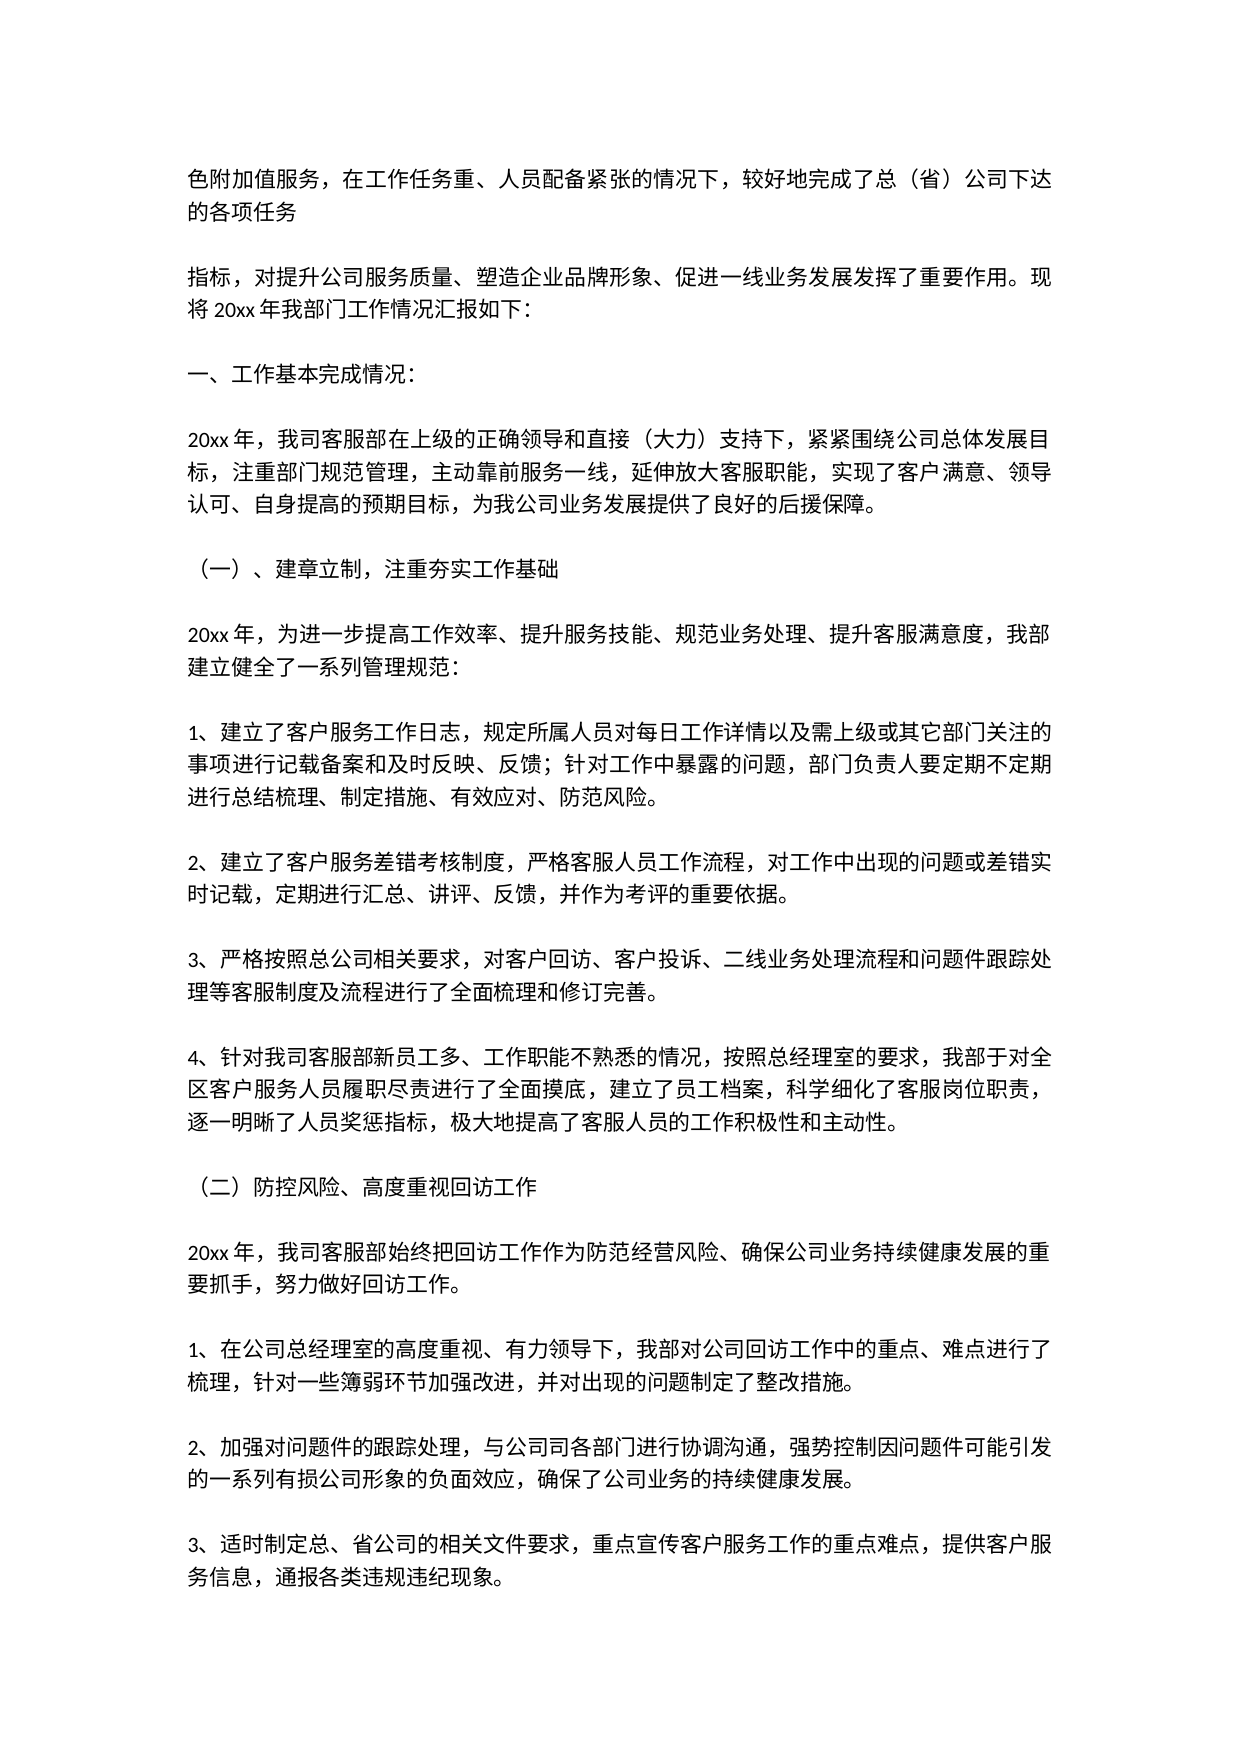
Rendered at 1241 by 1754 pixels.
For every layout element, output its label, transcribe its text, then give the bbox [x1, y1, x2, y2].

text 2、建立了客户服务差错考核制度，严格客服人员工作流程，对工作中出现的问题或差错实时记载，定期进行汇总、讲评、反馈，并作为考评的重要依据。 [187, 844, 1053, 909]
text 指标，对提升公司服务质量、塑造企业品牌形象、促进一线业务发展发挥了重要作用。现将20xx年我部门工作情况汇报如下： [187, 259, 1053, 324]
text 4、针对我司客服部新员工多、工作职能不熟悉的情况，按照总经理室的要求，我部于对全区客户服务人员履职尽责进行了全面摸底，建立了员工档案，科学细化了客服岗位职责，逐一明晰了人员奖惩指标，极大地提高了客服人员的工作积极性和主动性。 [187, 1039, 1053, 1137]
text （二）防控风险、高度重视回访工作 [187, 1169, 1053, 1202]
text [187, 162, 1053, 227]
text 3、适时制定总、省公司的相关文件要求，重点宣传客户服务工作的重点难点，提供客户服务信息，通报各类违规违纪现象。 [187, 1527, 1053, 1592]
text 一、工作基本完成情况： [187, 357, 1053, 389]
text 1、在公司总经理室的高度重视、有力领导下，我部对公司回访工作中的重点、难点进行了梳理，针对一些簿弱环节加强改进，并对出现的问题制定了整改措施。 [187, 1332, 1053, 1397]
text 1、建立了客户服务工作日志，规定所属人员对每日工作详情以及需上级或其它部门关注的事项进行记载备案和及时反映、反馈；针对工作中暴露的问题，部门负责人要定期不定期进行总结梳理、制定措施、有效应对、防范风险。 [187, 714, 1053, 812]
text 2、加强对问题件的跟踪处理，与公司司各部门进行协调沟通，强势控制因问题件可能引发的一系列有损公司形象的负面效应，确保了公司业务的持续健康发展。 [187, 1429, 1053, 1494]
text 20xx年，我司客服部始终把回访工作作为防范经营风险、确保公司业务持续健康发展的重要抓手，努力做好回访工作。 [187, 1234, 1053, 1299]
text 20xx年，我司客服部在上级的正确领导和直接（大力）支持下，紧紧围绕公司总体发展目标，注重部门规范管理，主动靠前服务一线，延伸放大客服职能，实现了客户满意、领导认可、自身提高的预期目标，为我公司业务发展提供了良好的后援保障。 [187, 422, 1053, 519]
text 20xx年，为进一步提高工作效率、提升服务技能、规范业务处理、提升客服满意度，我部建立健全了一系列管理规范： [187, 617, 1053, 682]
text （一）、建章立制，注重夯实工作基础 [187, 552, 1053, 584]
text 3、严格按照总公司相关要求，对客户回访、客户投诉、二线业务处理流程和问题件跟踪处理等客服制度及流程进行了全面梳理和修订完善。 [187, 942, 1053, 1007]
